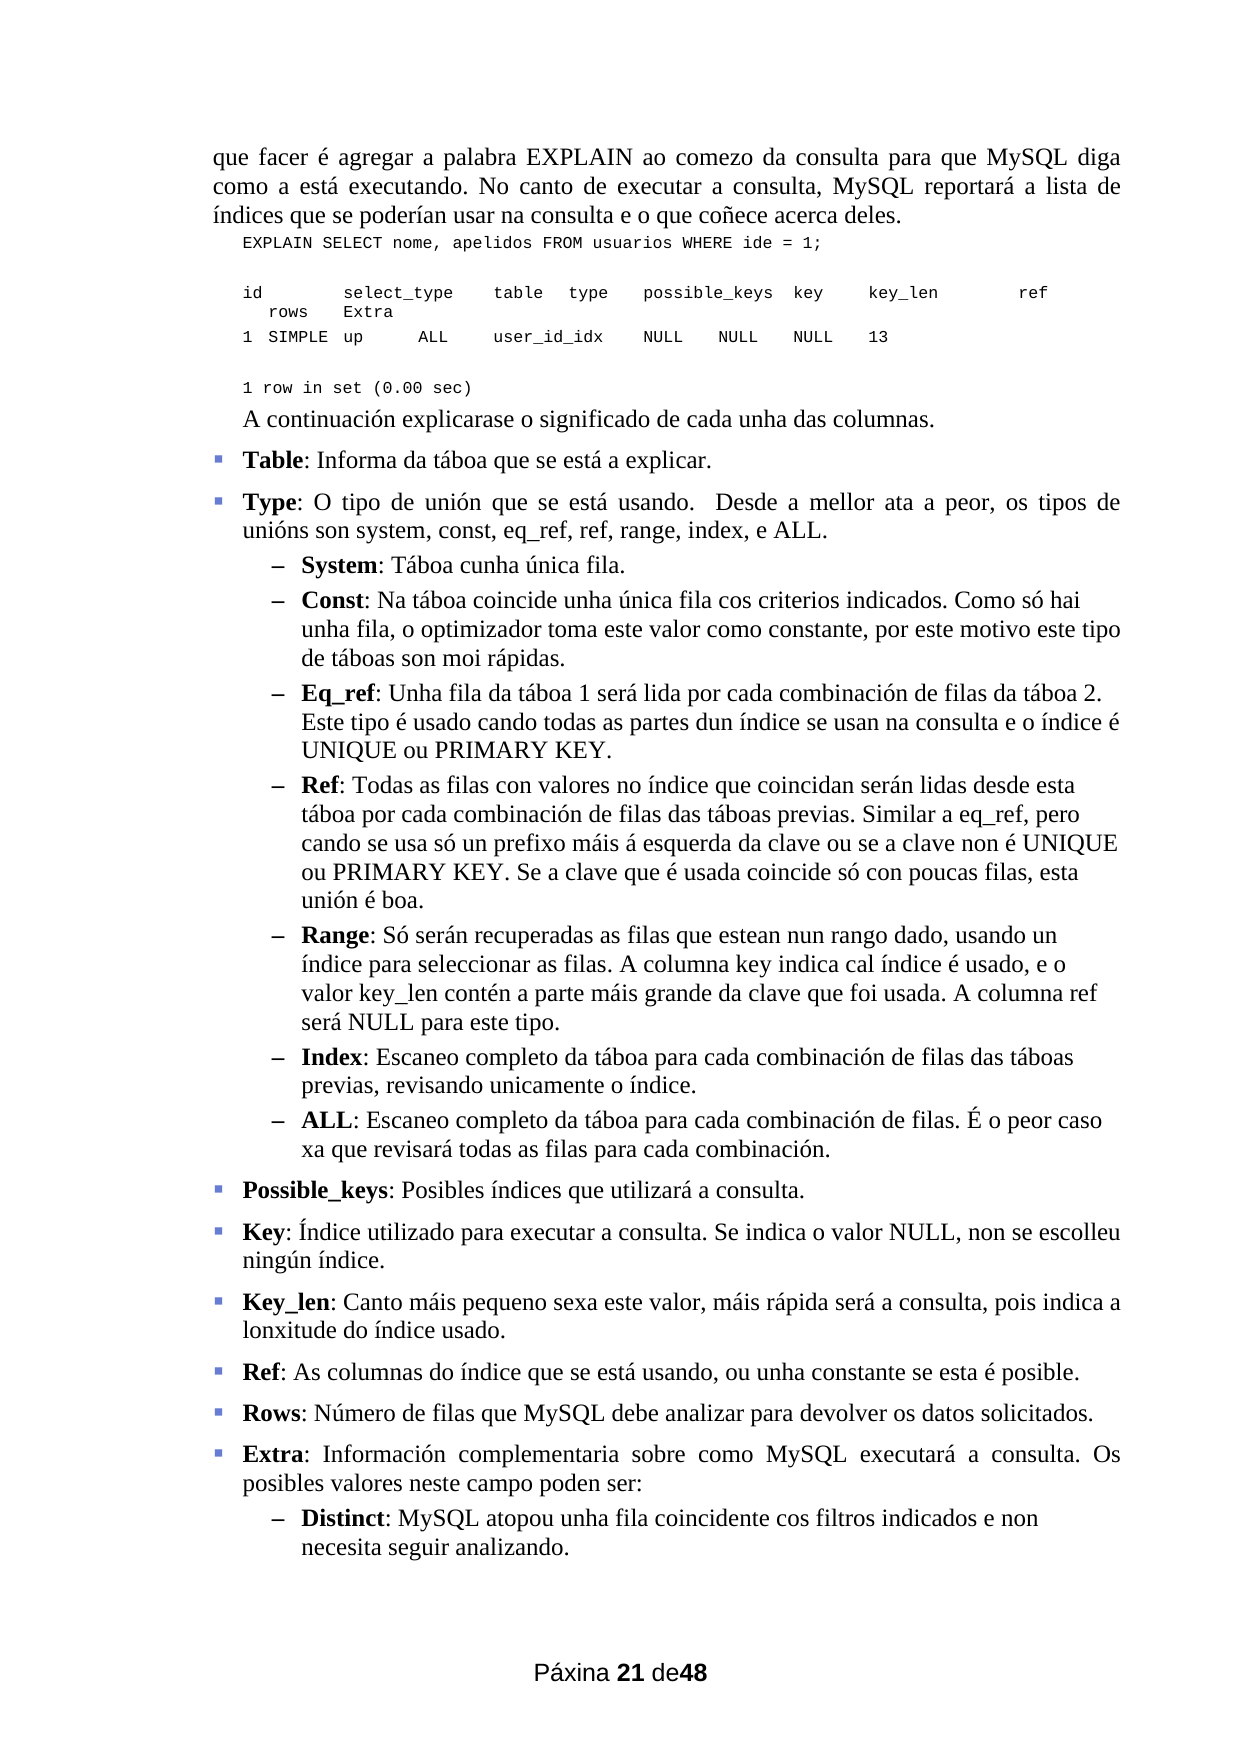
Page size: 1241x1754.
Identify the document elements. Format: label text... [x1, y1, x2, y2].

text Rows: Número de filas que MySQL debe analizar para devolver os datos solicitados. [213, 1398, 1122, 1427]
text System: Táboa cunha única fila. [272, 551, 1122, 579]
text A continuación explicarase o significado de cada unha das columnas. [213, 404, 1122, 433]
text Index: Escaneo completo da táboa para cada combinación de filas das táboas previas, revisando unicamente o índice. [272, 1042, 1122, 1099]
text Ref: Todas as filas con valores no índice que coincidan serán lidas desde esta táboa por cada combinación de filas das táboas previas. Similar a eq_ref, pero cando se usa só un prefixo máis á esquerda da clave ou se a clave non é UNIQUE ou PRIMARY KEY. Se a clave que é usada coincide só con poucas filas, esta unión é boa. [272, 771, 1122, 914]
text Distinct: MySQL atopou unha fila coincidente cos filtros indicados e non necesita seguir analizando. [272, 1503, 1122, 1561]
text ALL: Escaneo completo da táboa para cada combinación de filas. É o peor caso xa que revisará todas as filas para cada combinación. [272, 1106, 1122, 1163]
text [213, 142, 1122, 229]
text Key: Índice utilizado para executar a consulta. Se indica o valor NULL, non se escolleu ningún índice. [213, 1217, 1122, 1274]
text 1 row in set (0.00 sec) [213, 379, 1122, 398]
text Const: Na táboa coincide unha única fila cos criterios indicados. Como só hai unha fila, o optimizador toma este valor como constante, por este motivo este tipo de táboas son moi rápidas. [272, 586, 1122, 672]
text EXPLAIN SELECT nome, apelidos FROM usuarios WHERE ide = 1; [213, 235, 1122, 254]
text id select_type table type possible_keys key key_len ref rows Extra [213, 285, 1122, 323]
text Possible_keys: Posibles índices que utilizará a consulta. [213, 1176, 1122, 1204]
text Eq_ref: Unha fila da táboa 1 será lida por cada combinación de filas da táboa 2. Este tipo é usado cando todas as partes dun índice se usan na consulta e o índice é UNIQUE ou PRIMARY KEY. [272, 678, 1122, 764]
text Type: O tipo de unión que se está usando. Desde a mellor ata a peor, os tipos de unións son system, const, eq_ref, ref, range, index, e ALL. [213, 487, 1122, 544]
text Table: Informa da táboa que se está a explicar. [213, 446, 1122, 474]
text Key_len: Canto máis pequeno sexa este valor, máis rápida será a consulta, pois indica a lonxitude do índice usado. [213, 1287, 1122, 1344]
text 1 SIMPLE up ALL user_id_idx NULL NULL NULL 13 [213, 329, 1122, 348]
text Extra: Información complementaria sobre como MySQL executará a consulta. Os posibles valores neste campo poden ser: [213, 1439, 1122, 1497]
text Ref: As columnas do índice que se está usando, ou unha constante se esta é posible. [213, 1357, 1122, 1386]
text Range: Só serán recuperadas as filas que estean nun rango dado, usando un índice para seleccionar as filas. A columna key indica cal índice é usado, e o valor key_len contén a parte máis grande da clave que foi usada. A columna ref será NULL para este tipo. [272, 921, 1122, 1036]
